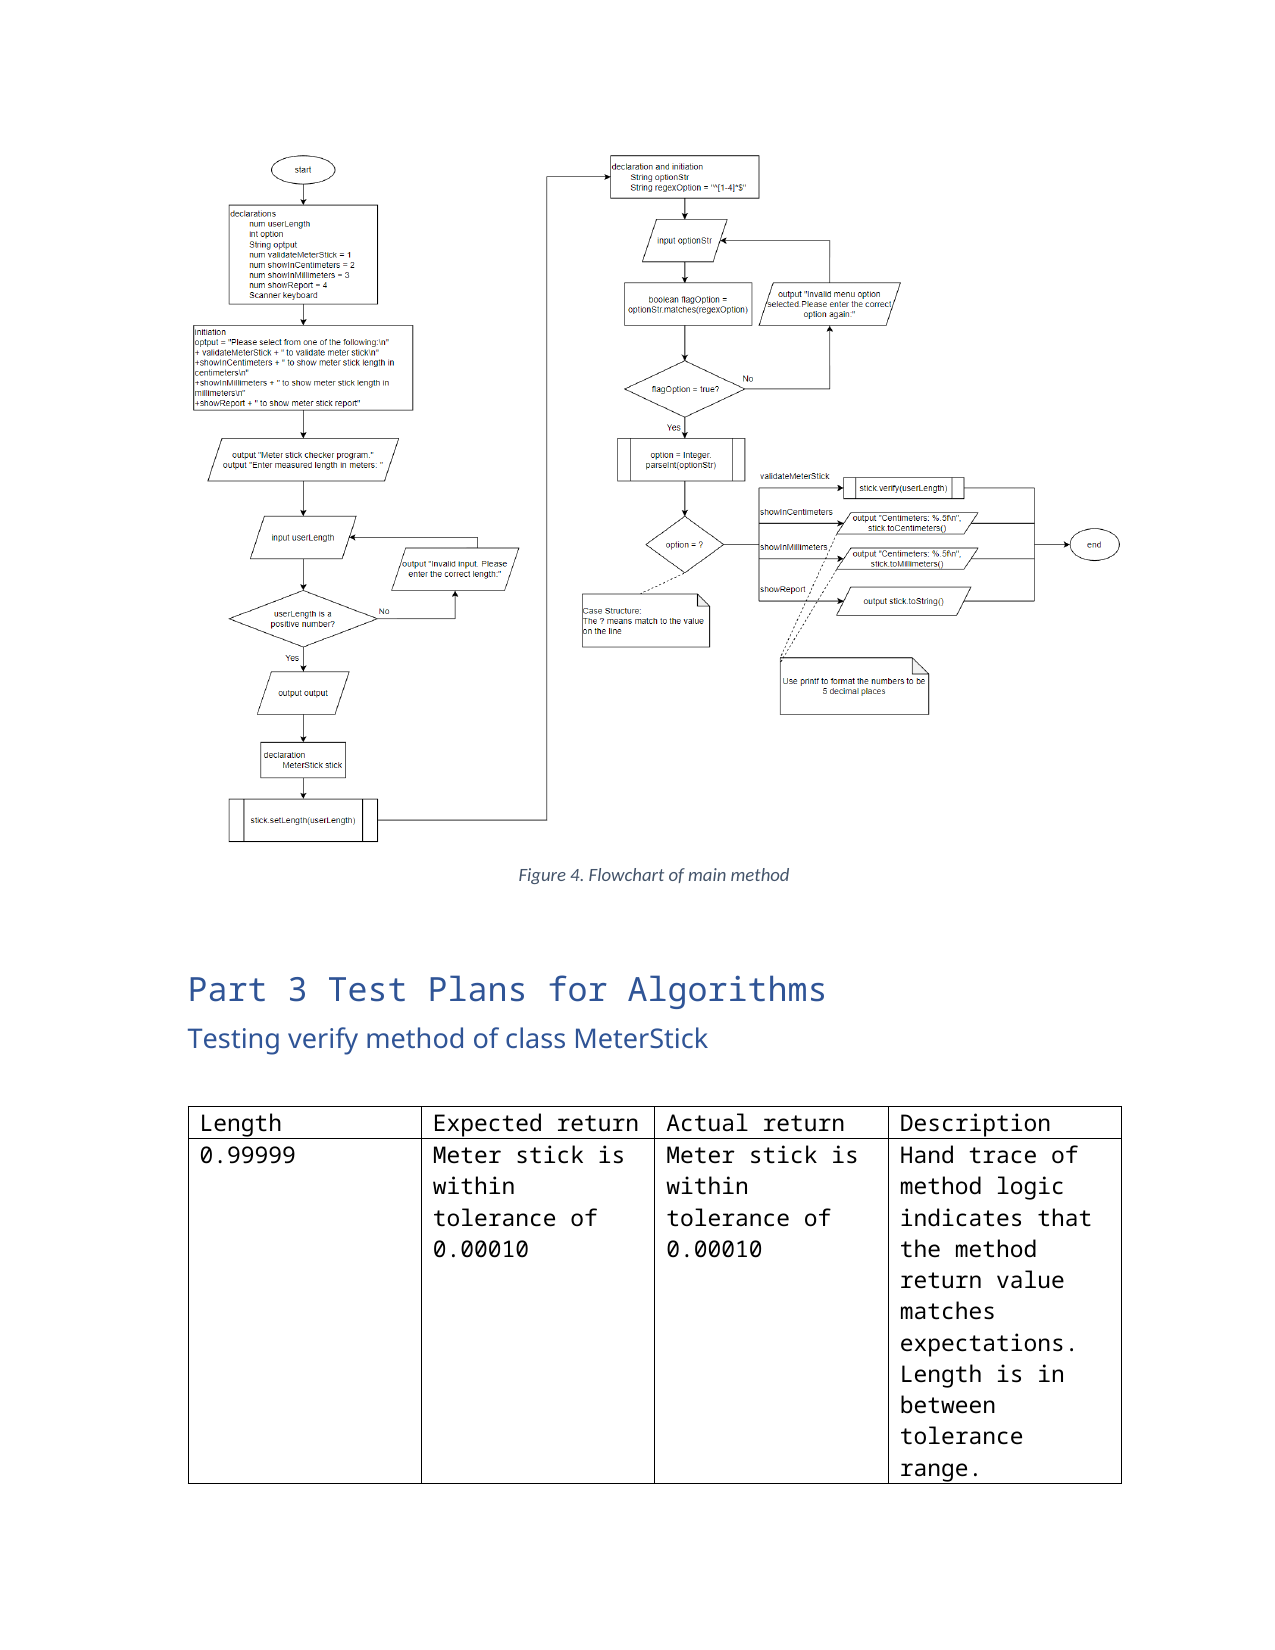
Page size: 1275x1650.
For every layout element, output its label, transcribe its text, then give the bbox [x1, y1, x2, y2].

picture [187, 150, 1123, 845]
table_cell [655, 1139, 888, 1483]
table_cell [889, 1139, 1121, 1483]
subtitle Testing verify method of class MeterStick [187, 1019, 1122, 1056]
table_header Expected return [422, 1107, 654, 1138]
table_header Length [189, 1107, 421, 1138]
subtitle Part 3 Test Plans for Algorithms [187, 966, 1122, 1011]
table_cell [422, 1139, 654, 1483]
table_header Description [889, 1107, 1121, 1138]
table_header Actual return [655, 1107, 888, 1138]
table_cell 0.99999 [189, 1139, 421, 1483]
